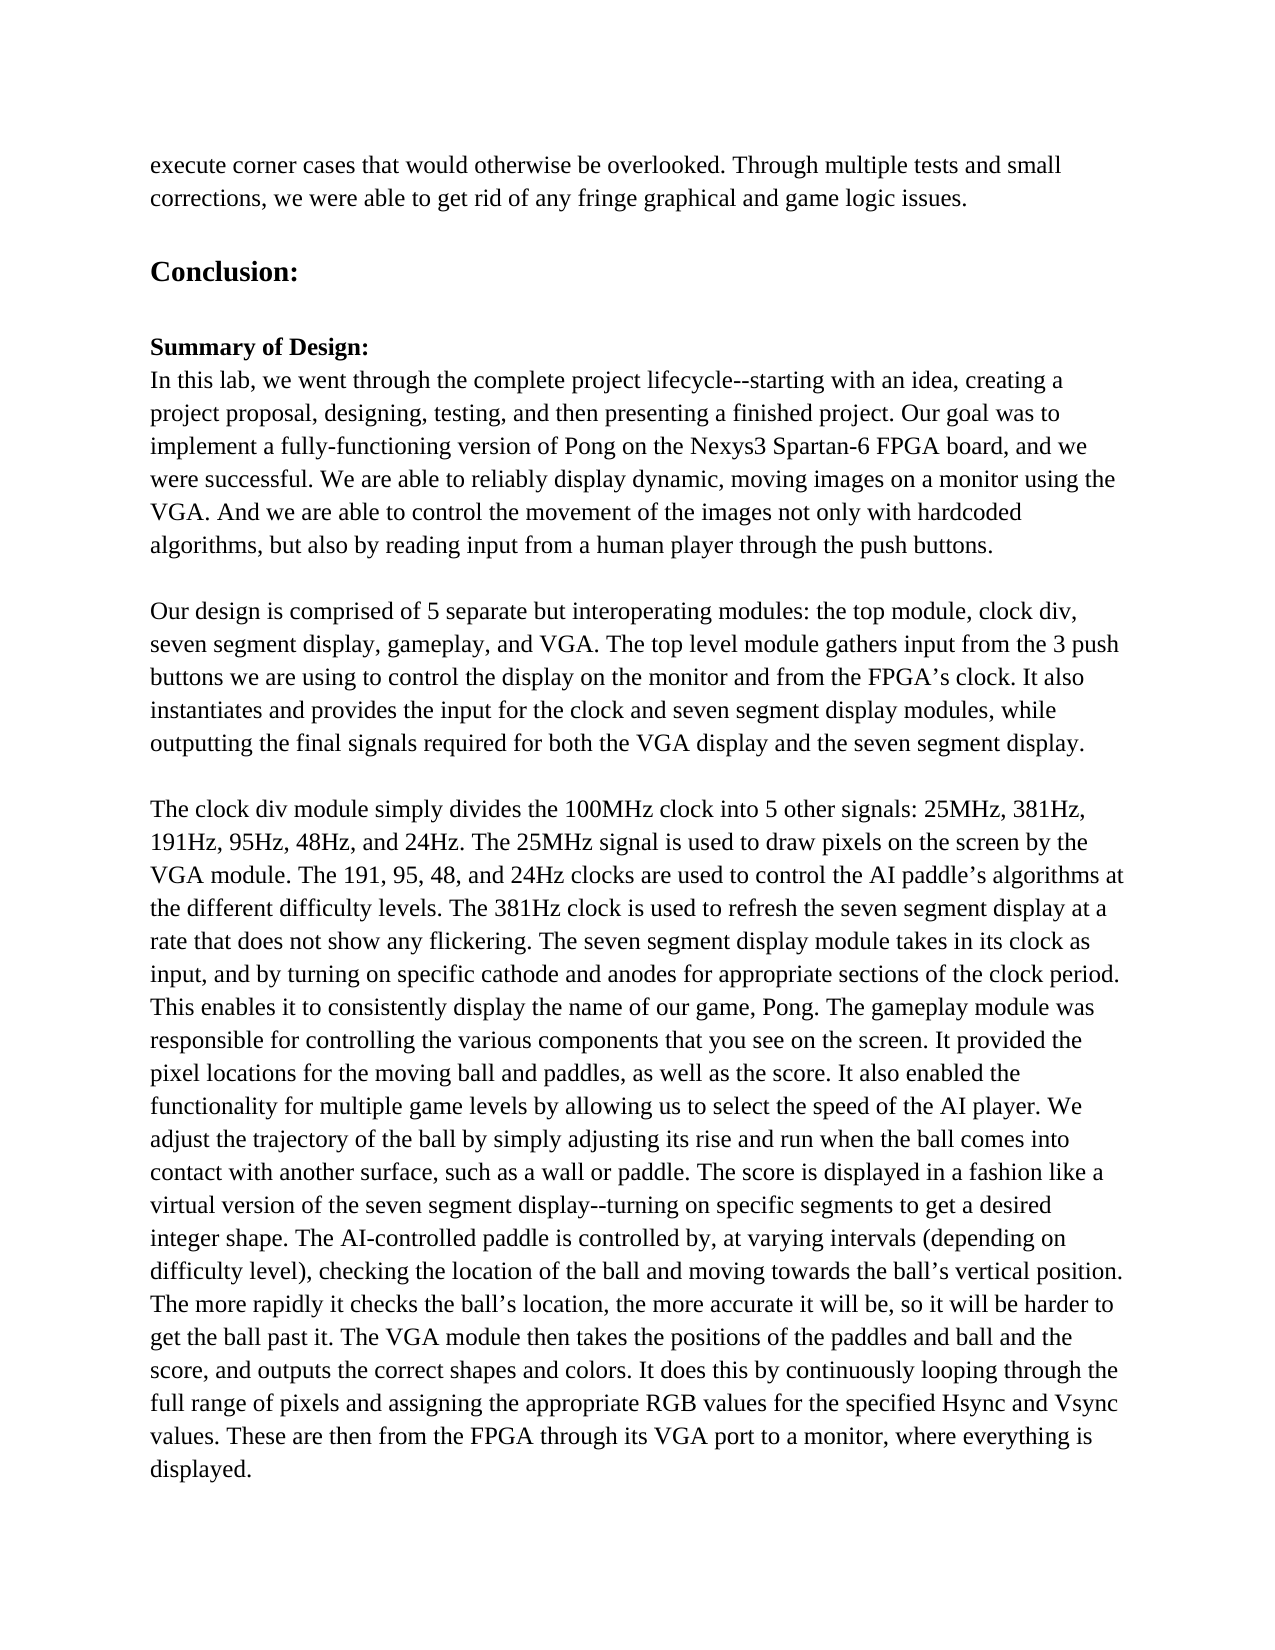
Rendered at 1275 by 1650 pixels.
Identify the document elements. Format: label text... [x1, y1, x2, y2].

text Our design is comprised of 5 separate but interoperating modules: the top module, clock div, seven segment display, gameplay, and VGA. The top level module gathers input from the 3 push buttons we are using to control the display on the monitor and from the FPGA’s clock. It also instantiates and provides the input for the clock and seven segment display modules, while outputting the final signals required for both the VGA display and the seven segment display. [150, 596, 1125, 757]
text The clock div module simply divides the 100MHz clock into 5 other signals: 25MHz, 381Hz, 191Hz, 95Hz, 48Hz, and 24Hz. The 25MHz signal is used to draw pixels on the screen by the VGA module. The 191, 95, 48, and 24Hz clocks are used to control the AI paddle’s algorithms at the different difficulty levels. The 381Hz clock is used to refresh the seven segment display at a rate that does not show any flickering. The seven segment display module takes in its clock as input, and by turning on specific cathode and anodes for appropriate sections of the clock period. This enables it to consistently display the name of our game, Pong. The gameplay module was responsible for controlling the various components that you see on the screen. It provided the pixel locations for the moving ball and paddles, as well as the score. It also enabled the functionality for multiple game levels by allowing us to select the speed of the AI player. We adjust the trajectory of the ball by simply adjusting its rise and run when the ball comes into contact with another surface, such as a wall or paddle. The score is displayed in a fashion like a virtual version of the seven segment display--turning on specific segments to get a desired integer shape. The AI-controlled paddle is controlled by, at varying intervals (depending on difficulty level), checking the location of the ball and moving towards the ball’s vertical position. The more rapidly it checks the ball’s location, the more accurate it will be, so it will be harder to get the ball past it. The VGA module then takes the positions of the paddles and ball and the score, and outputs the correct shapes and colors. It does this by continuously looping through the full range of pixels and assigning the appropriate RGB values for the specified Hsync and Vsync values. These are then from the FPGA through its VGA port to a monitor, where everything is displayed. [150, 794, 1125, 1483]
text Summary of Design: [150, 332, 1125, 360]
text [150, 150, 1125, 212]
text Conclusion: [150, 254, 1125, 288]
text In this lab, we went through the complete project lifecycle--starting with an idea, creating a project proposal, designing, testing, and then presenting a finished project. Our goal was to implement a fully-functioning version of Pong on the Nexys3 Spartan-6 FPGA board, and we were successful. We are able to reliably display dynamic, moving images on a monitor using the VGA. And we are able to control the movement of the images not only with hardcoded algorithms, but also by reading input from a human player through the push buttons. [150, 365, 1125, 558]
